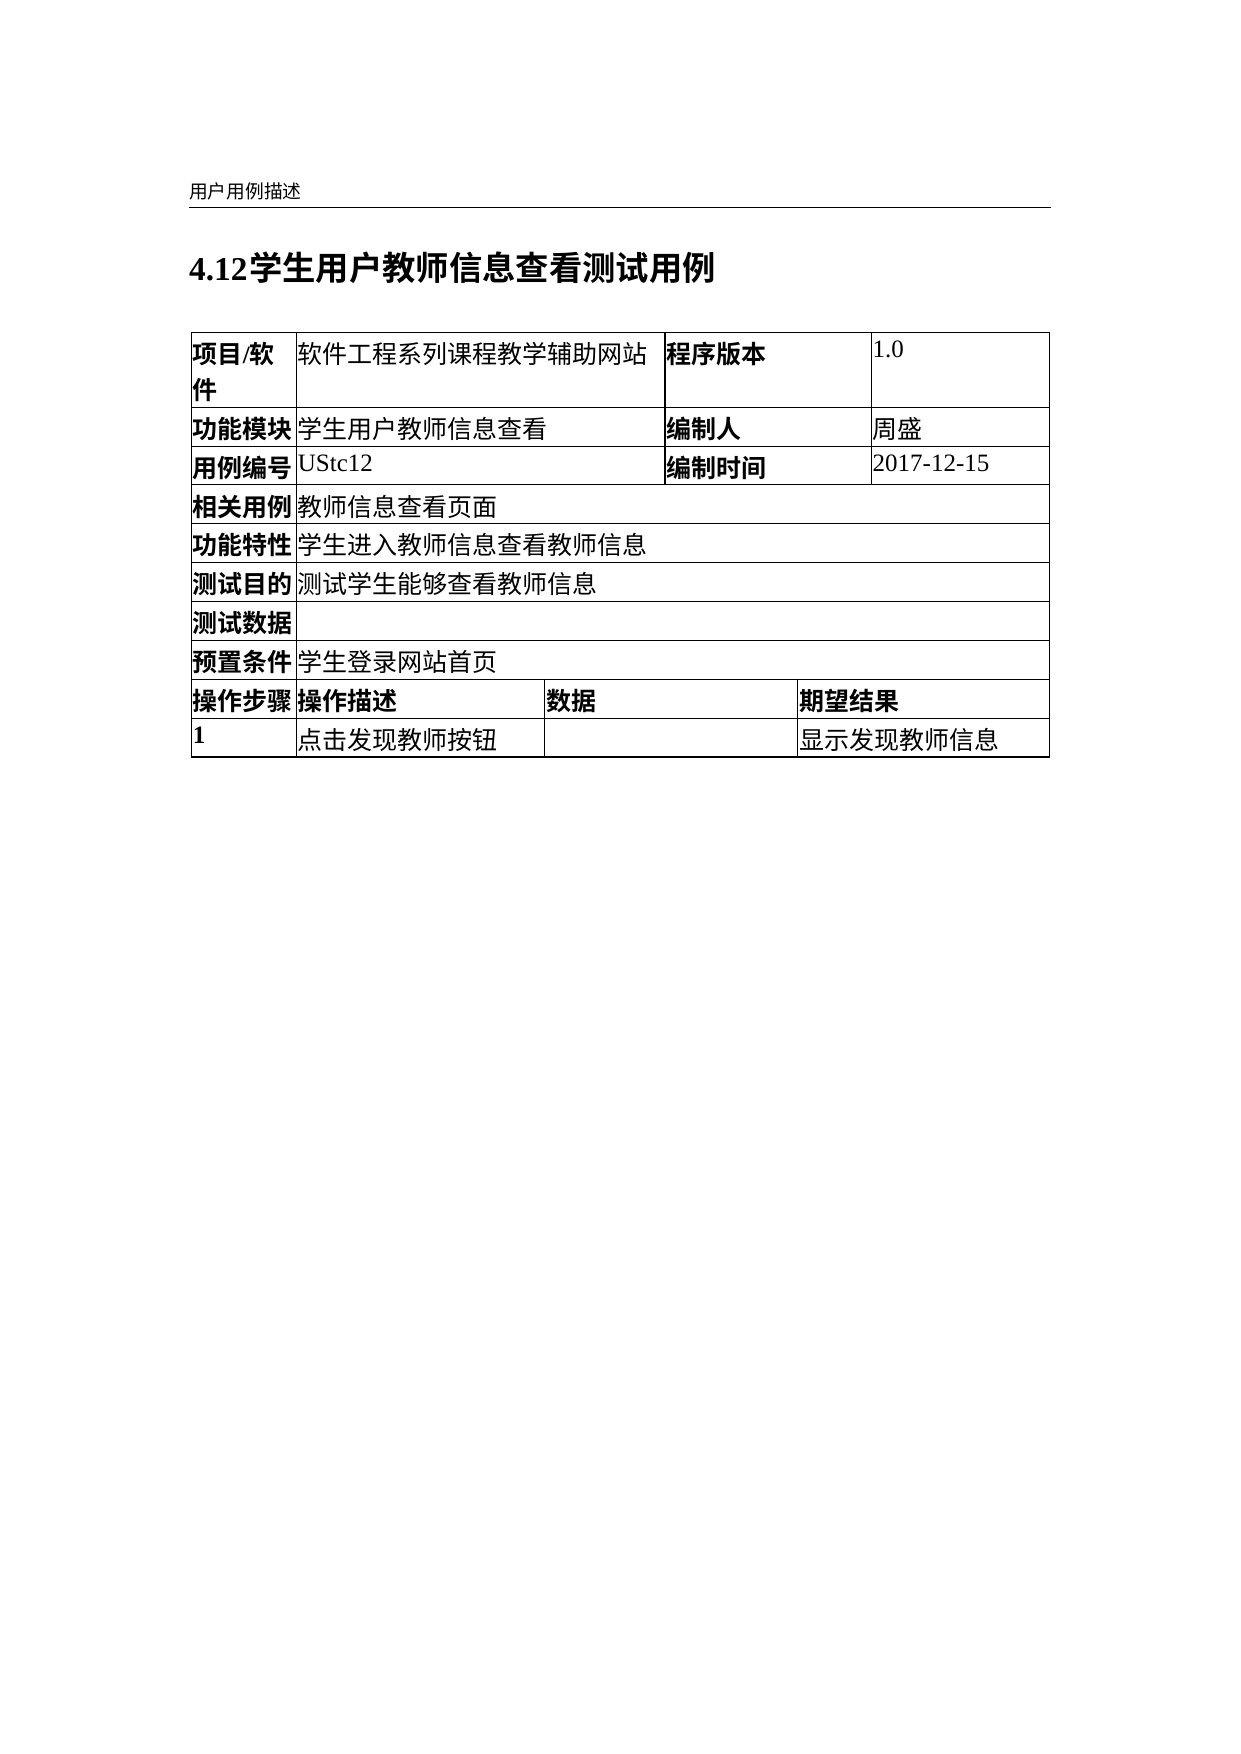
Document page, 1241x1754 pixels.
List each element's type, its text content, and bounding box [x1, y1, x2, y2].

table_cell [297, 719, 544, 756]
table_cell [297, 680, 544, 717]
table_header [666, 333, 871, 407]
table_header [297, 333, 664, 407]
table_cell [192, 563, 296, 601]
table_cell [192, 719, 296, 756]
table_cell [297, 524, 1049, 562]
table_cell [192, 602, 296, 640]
subtitle 学生用户教师信息查看测试用例 [189, 242, 1051, 290]
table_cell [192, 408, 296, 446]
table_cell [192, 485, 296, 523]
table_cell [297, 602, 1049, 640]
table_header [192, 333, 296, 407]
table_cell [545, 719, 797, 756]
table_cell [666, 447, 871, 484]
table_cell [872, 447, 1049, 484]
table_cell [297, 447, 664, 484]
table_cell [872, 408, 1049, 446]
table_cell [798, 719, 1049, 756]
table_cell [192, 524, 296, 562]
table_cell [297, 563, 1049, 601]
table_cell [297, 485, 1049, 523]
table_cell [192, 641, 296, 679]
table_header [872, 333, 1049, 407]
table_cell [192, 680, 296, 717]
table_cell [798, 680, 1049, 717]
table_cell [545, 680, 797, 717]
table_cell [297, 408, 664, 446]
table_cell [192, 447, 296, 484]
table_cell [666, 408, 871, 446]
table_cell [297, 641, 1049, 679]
